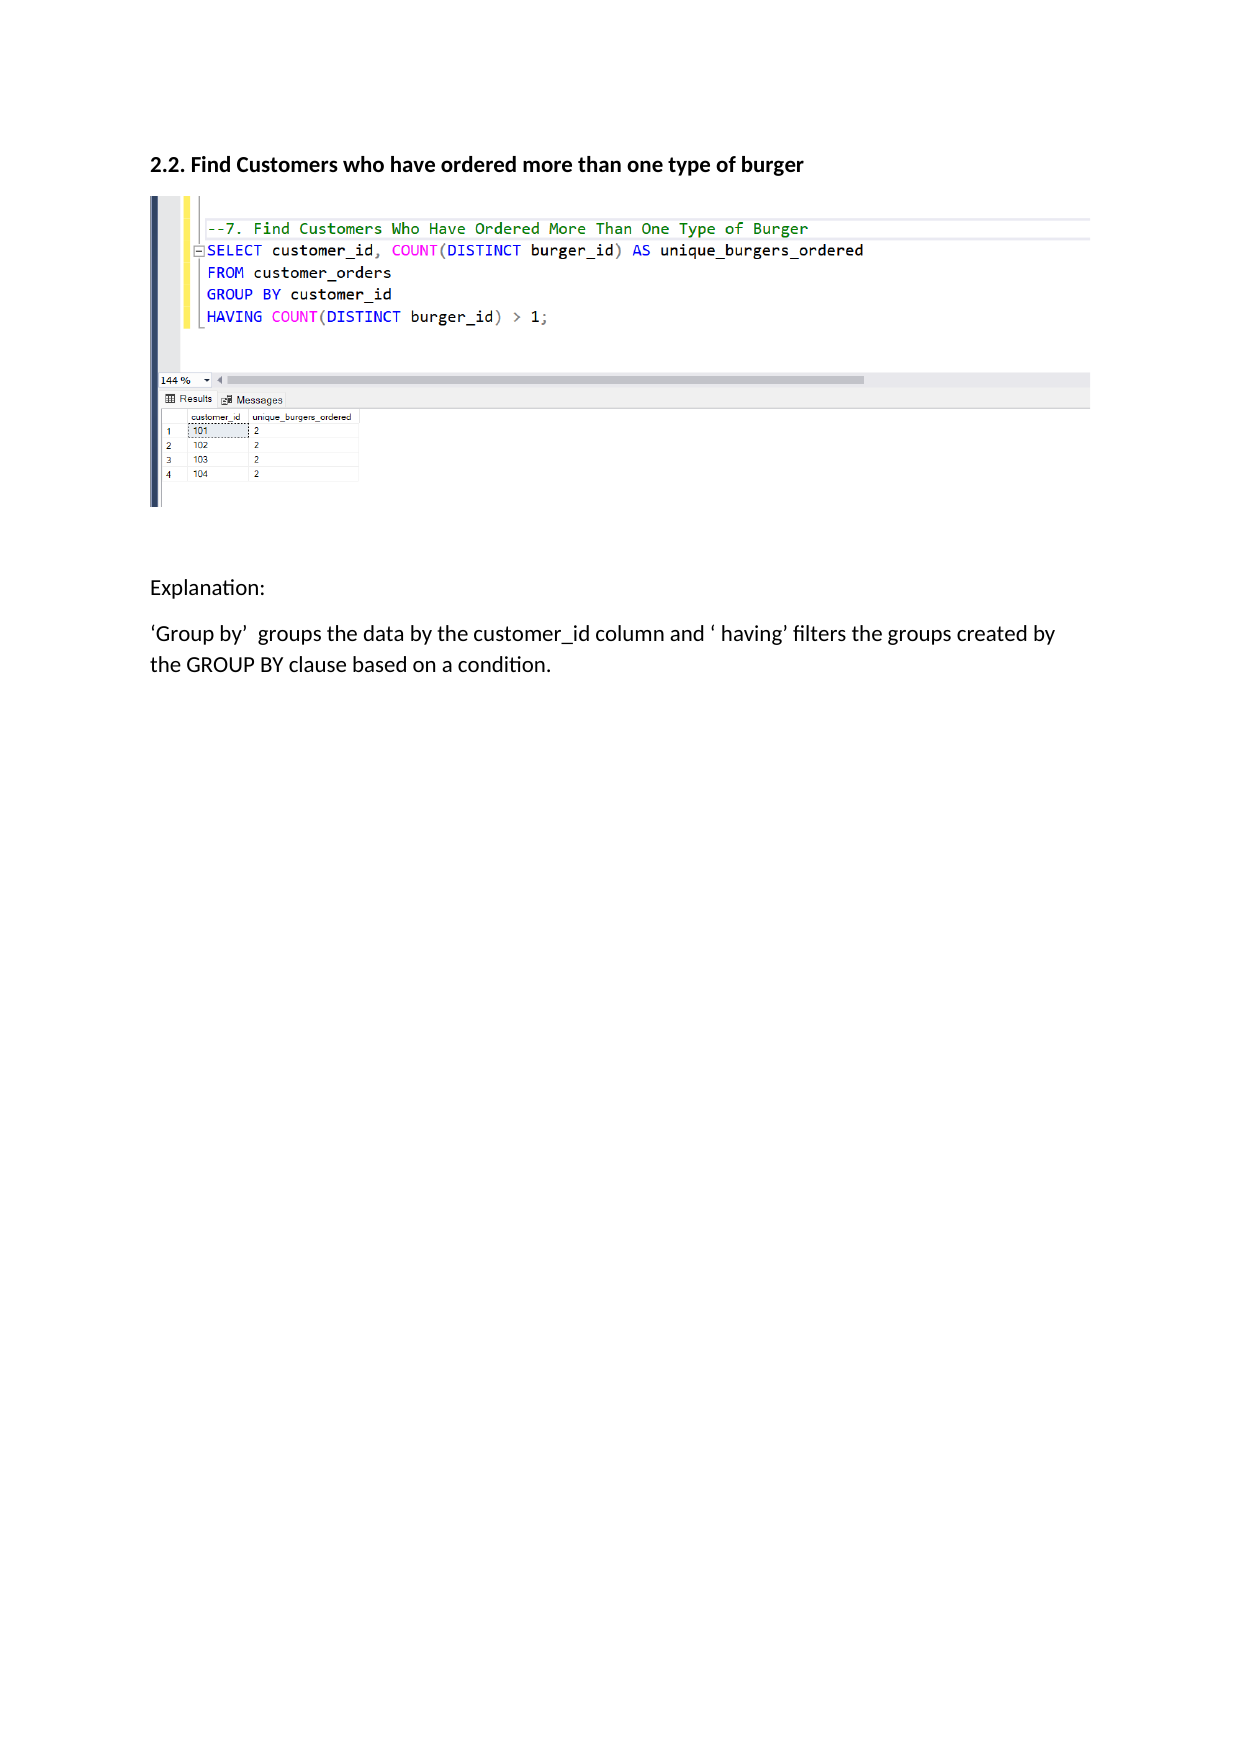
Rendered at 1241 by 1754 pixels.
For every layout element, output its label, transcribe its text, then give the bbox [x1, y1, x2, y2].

text 2.2. Find Customers who have ordered more than one type of burger [150, 150, 1090, 178]
picture [150, 196, 1091, 507]
text Explanation: [150, 573, 1090, 601]
text ‘Group by’ groups the data by the customer_id column and ‘ having’ filters the groups created by the GROUP BY clause based on a condition. [150, 619, 1090, 678]
